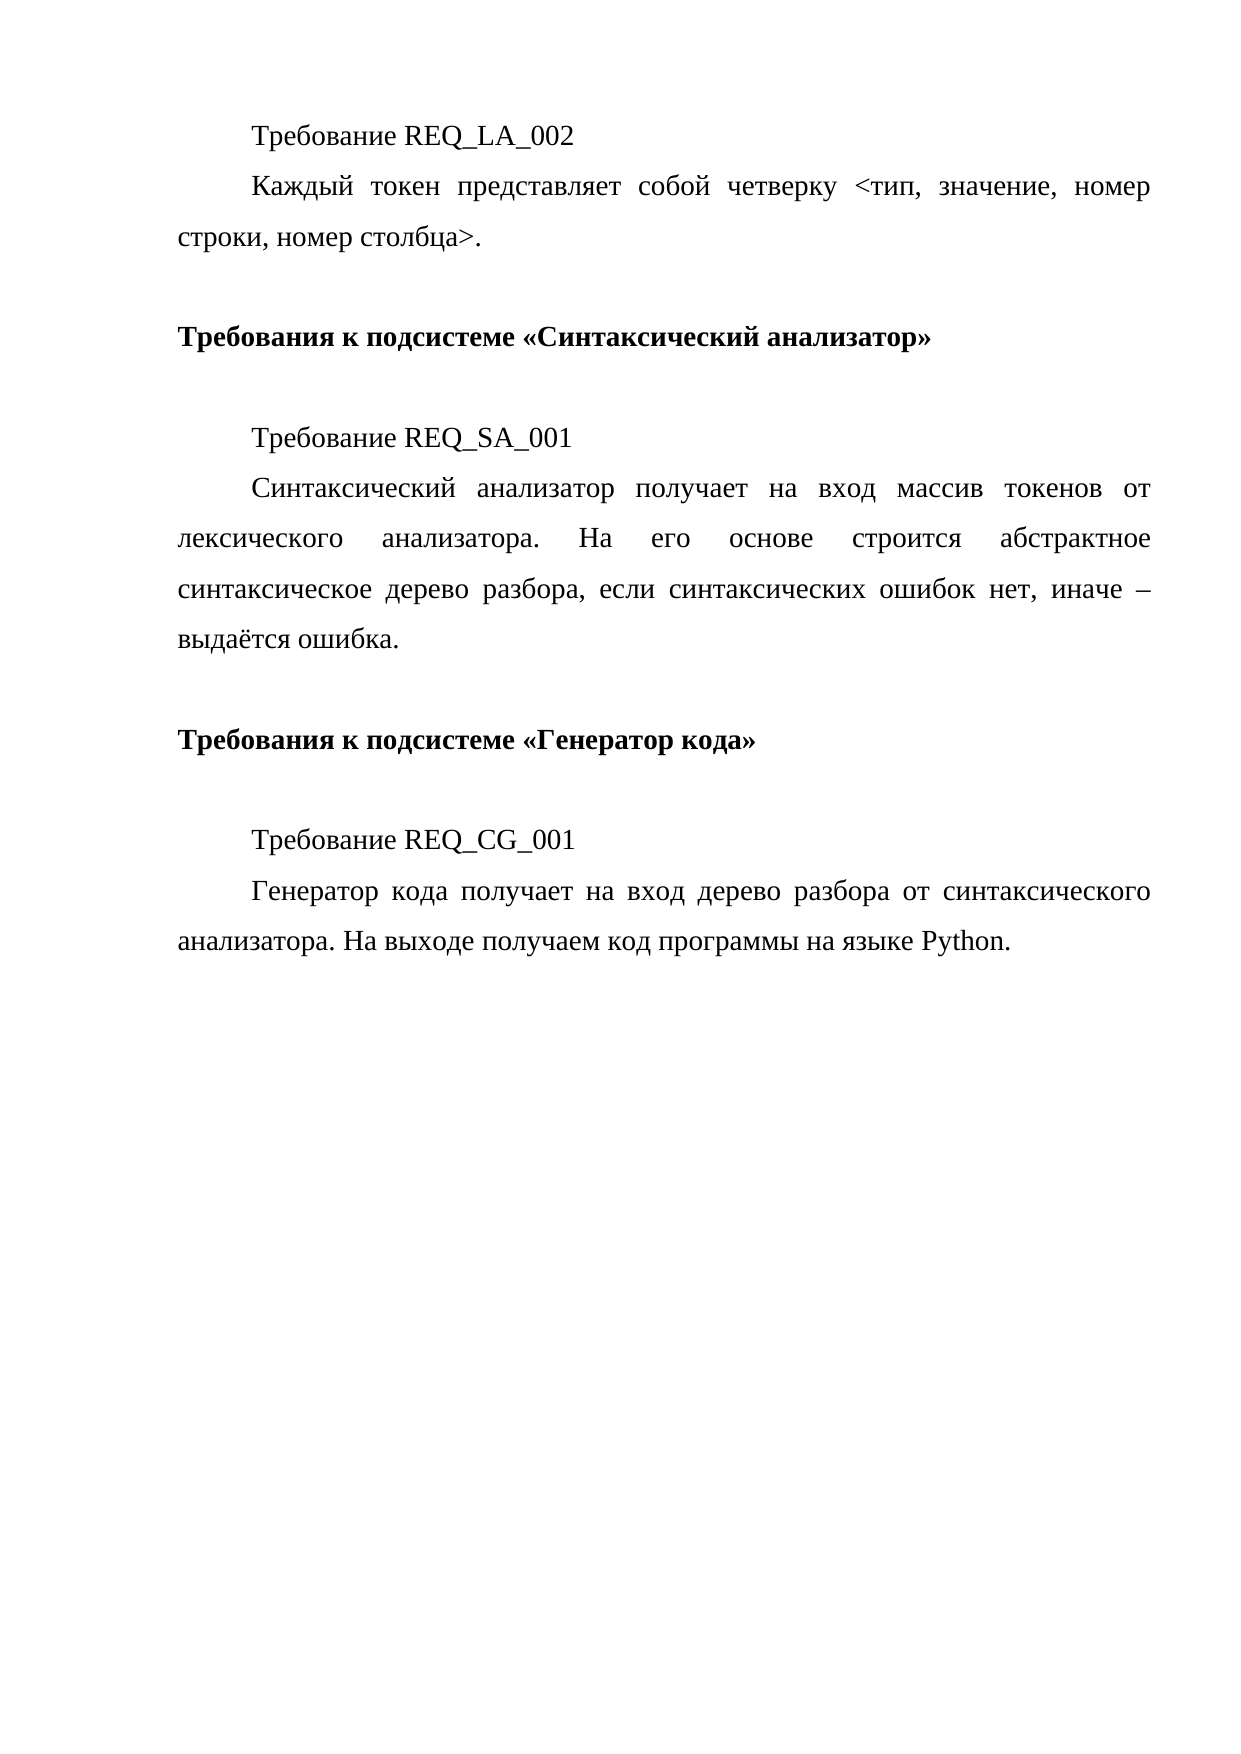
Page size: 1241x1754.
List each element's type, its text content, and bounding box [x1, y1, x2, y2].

text Требования к подсистеме «Генератор кода» [177, 722, 1152, 755]
text Генератор кода получает на вход дерево разбора от синтаксического анализатора. На выходе получаем код программы на языке Python. [177, 873, 1152, 957]
text Требование REQ_CG_001 [177, 822, 1152, 856]
text Синтаксический анализатор получает на вход массив токенов от лексического анализатора. На его основе строится абстрактное синтаксическое дерево разбора, если синтаксических ошибок нет, иначе – выдаётся ошибка. [177, 470, 1152, 655]
text Требование REQ_SA_001 [177, 420, 1152, 453]
text Каждый токен представляет собой четверку <тип, значение, номер строки, номер столбца>. [177, 168, 1152, 252]
text Требование REQ_LA_002 [177, 118, 1152, 152]
text Требования к подсистеме «Синтаксический анализатор» [177, 319, 1152, 353]
